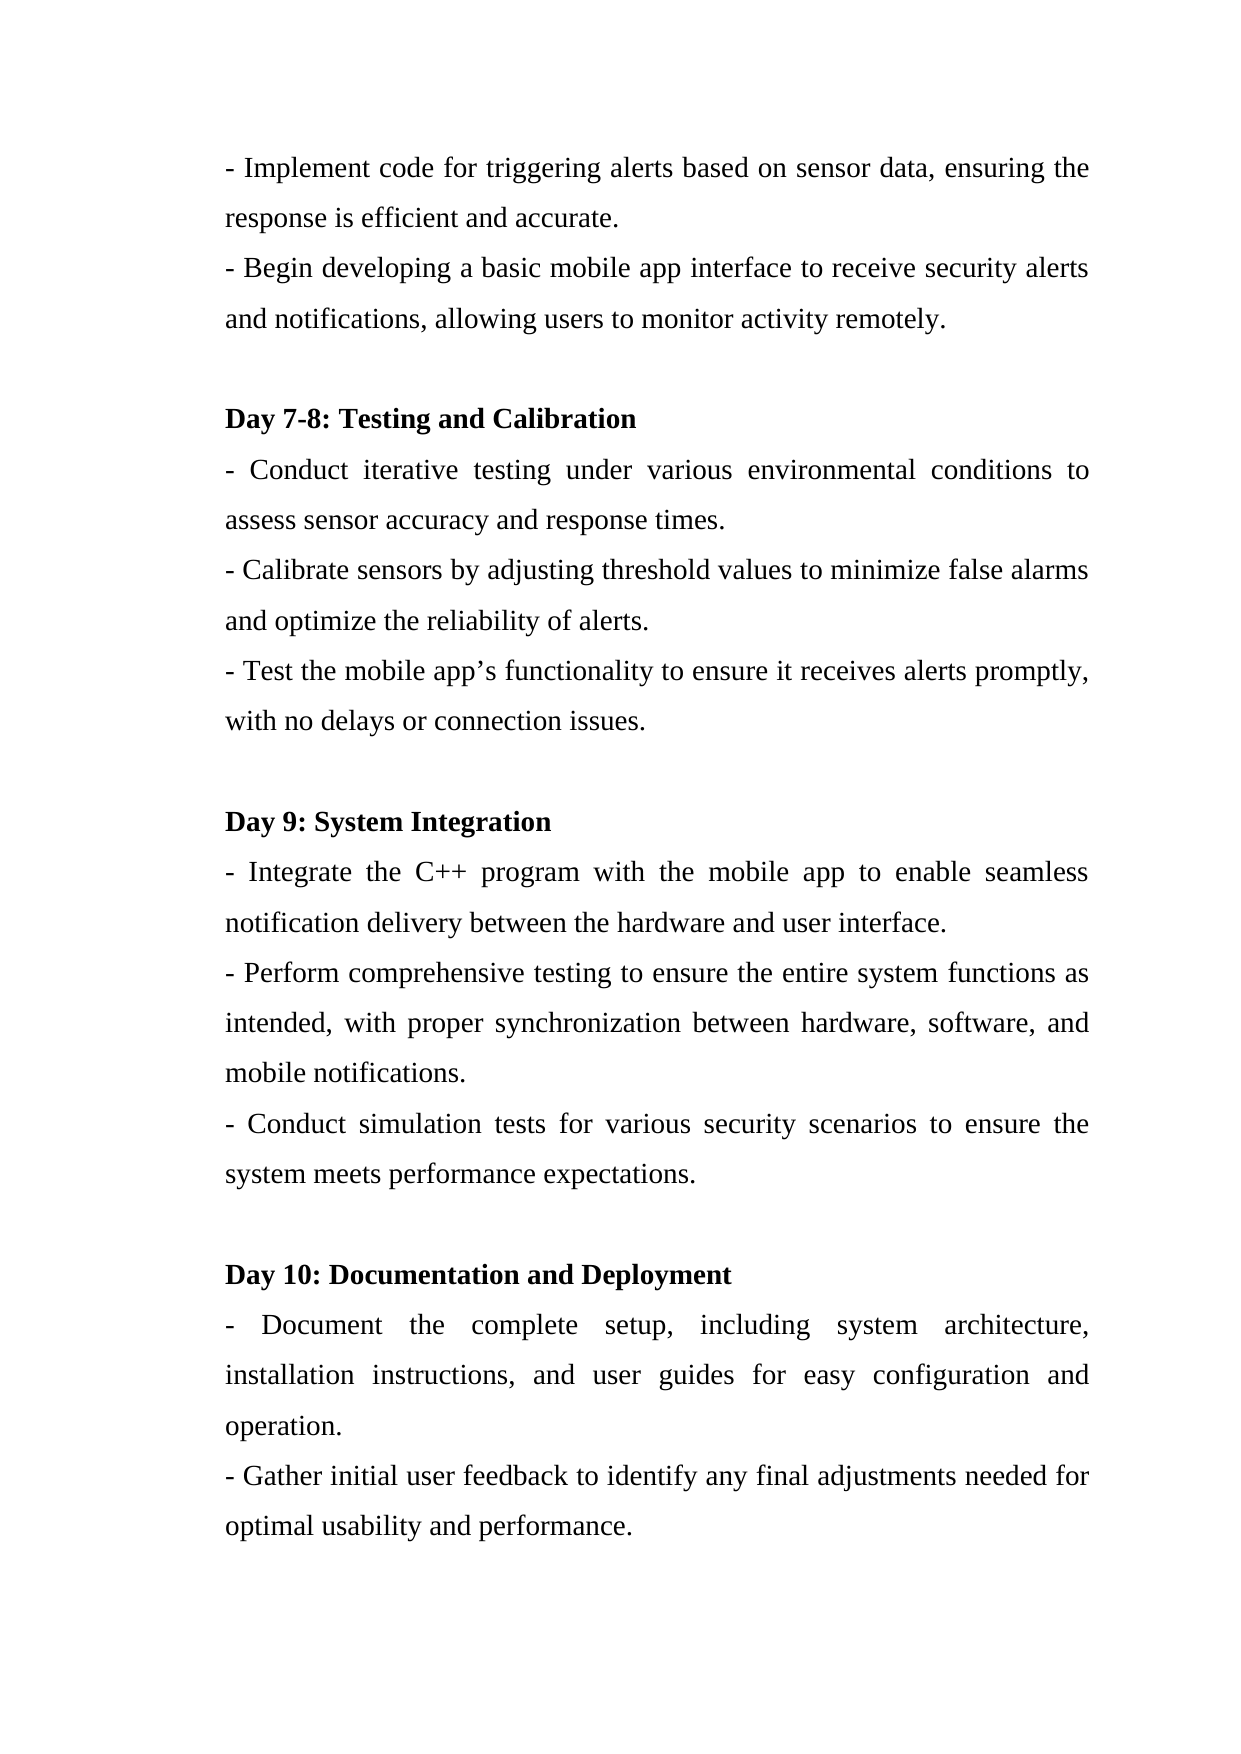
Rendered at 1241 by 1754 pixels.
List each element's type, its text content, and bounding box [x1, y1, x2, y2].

text - Document the complete setup, including system architecture, installation instructions, and user guides for easy configuration and operation. [225, 1307, 1090, 1441]
text - Begin developing a basic mobile app interface to receive security alerts and notifications, allowing users to monitor activity remotely. [225, 251, 1090, 334]
text - Calibrate sensors by adjusting threshold values to minimize false alarms and optimize the reliability of alerts. [225, 552, 1090, 636]
text - Integrate the C++ program with the mobile app to enable seamless notification delivery between the hardware and user interface. [225, 854, 1090, 938]
text - Gather initial user feedback to identify any final adjustments needed for optimal usability and performance. [225, 1458, 1090, 1542]
text Day 9: System Integration [225, 804, 1090, 838]
text - Perform comprehensive testing to ensure the entire system functions as intended, with proper synchronization between hardware, software, and mobile notifications. [225, 955, 1090, 1089]
text - Conduct simulation tests for various security scenarios to ensure the system meets performance expectations. [225, 1106, 1090, 1190]
text - Test the mobile app’s functionality to ensure it receives alerts promptly, with no delays or connection issues. [225, 653, 1090, 737]
text - Implement code for triggering alerts based on sensor data, ensuring the response is efficient and accurate. [225, 150, 1090, 234]
text Day 10: Documentation and Deployment [225, 1257, 1090, 1290]
text - Conduct iterative testing under various environmental conditions to assess sensor accuracy and response times. [225, 452, 1090, 536]
text Day 7-8: Testing and Calibration [225, 402, 1090, 435]
